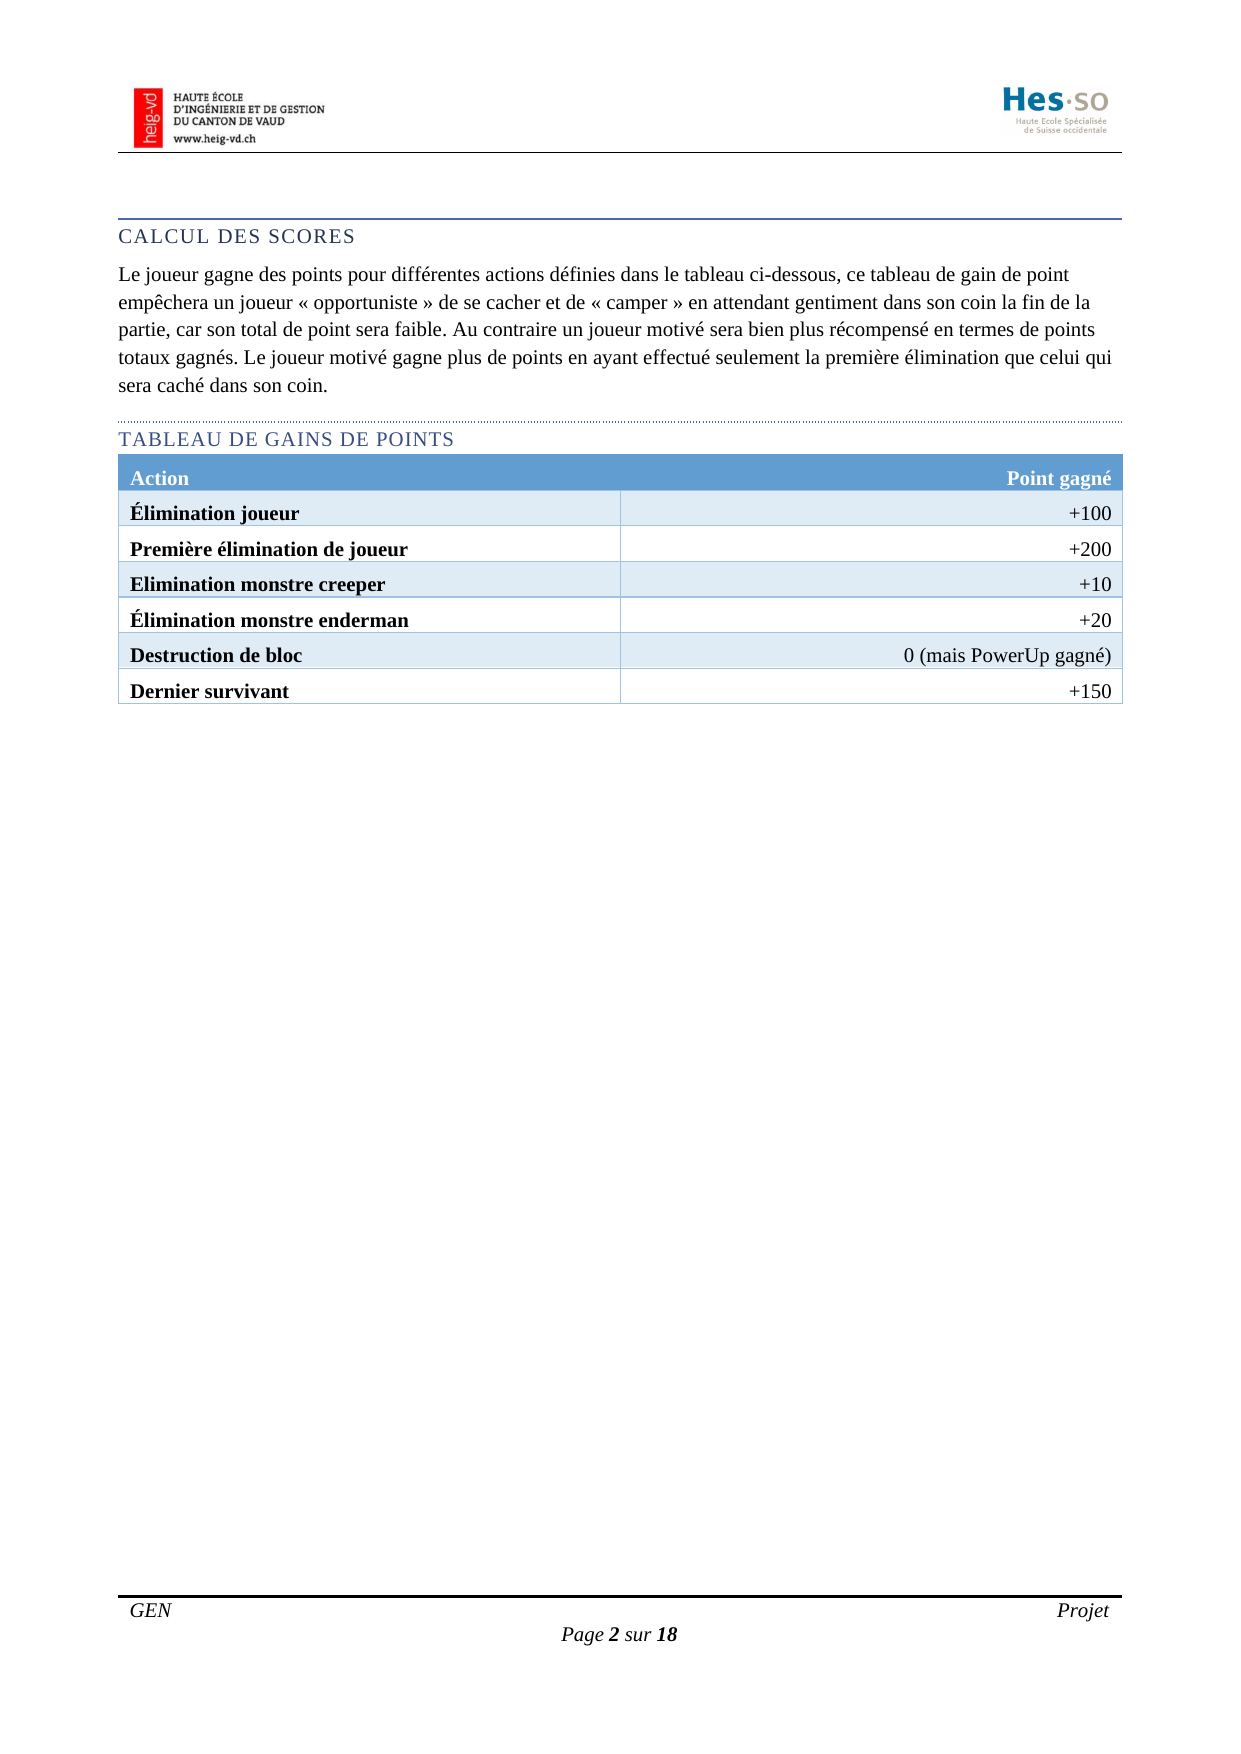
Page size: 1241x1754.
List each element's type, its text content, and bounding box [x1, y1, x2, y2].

table_cell 0 (mais PowerUp gagné) [621, 633, 1122, 667]
table_cell +100 [621, 491, 1122, 525]
picture [129, 84, 332, 152]
table_cell Elimination monstre creeper [119, 562, 620, 596]
table_cell Élimination monstre enderman [119, 598, 620, 632]
table_header Action [119, 455, 620, 490]
subtitle Calcul des scores [118, 220, 1122, 248]
table_cell Dernier survivant [119, 669, 620, 703]
table_cell +10 [621, 562, 1122, 596]
table_cell Première élimination de joueur [119, 526, 620, 561]
table_header Point gagné [621, 455, 1122, 490]
table_cell +200 [621, 526, 1122, 561]
picture [1001, 84, 1111, 136]
subtitle Tableau de gains de points [118, 421, 1122, 451]
text Le joueur gagne des points pour différentes actions définies dans le tableau ci-dessous, ce tableau de gain de point empêchera un joueur « opportuniste » de se cacher et de « camper » en attendant gentiment dans son coin la fin de la partie, car son total de point sera faible. Au contraire un joueur motivé sera bien plus récompensé en termes de points totaux gagnés. Le joueur motivé gagne plus de points en ayant effectué seulement la première élimination que celui qui sera caché dans son coin. [118, 262, 1122, 397]
table_cell +20 [621, 598, 1122, 632]
table_cell +150 [621, 669, 1122, 703]
table_cell Élimination joueur [119, 491, 620, 525]
table_cell Destruction de bloc [119, 633, 620, 667]
